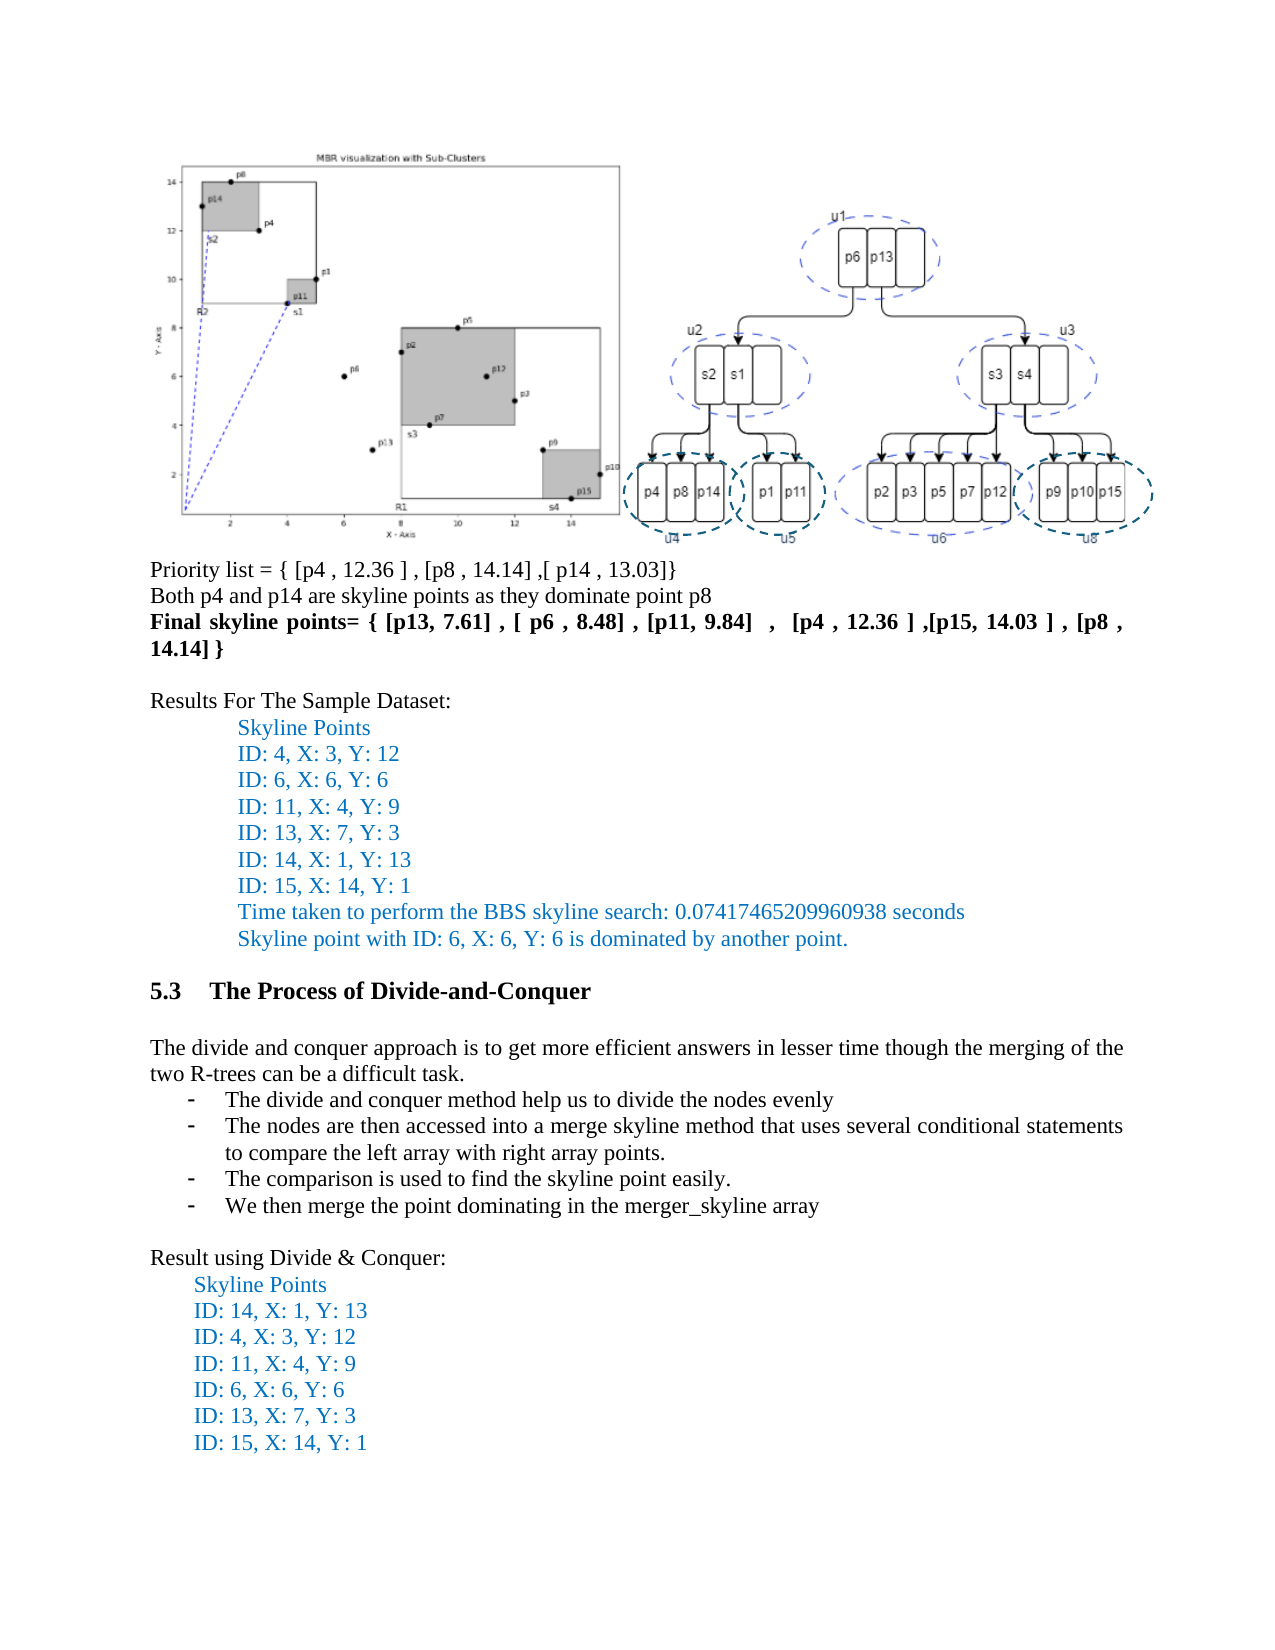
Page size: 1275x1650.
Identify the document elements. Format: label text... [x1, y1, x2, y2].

text Priority list = { [p4 , 12.36 ] , [p8 , 14.14] ,[ p14 , 13.03]} [150, 556, 1125, 582]
list We then merge the point dominating in the merger_skyline array [187, 1192, 1125, 1218]
list The divide and conquer method help us to divide the nodes evenly [187, 1086, 1125, 1113]
text Skyline point with ID: 6, X: 6, Y: 6 is dominated by another point. [237, 925, 1125, 951]
text Skyline Points [237, 714, 1125, 740]
list The nodes are then accessed into a merge skyline method that uses several conditional statements to compare the left array with right array points. [187, 1113, 1125, 1165]
list The comparison is used to find the skyline point easily. [187, 1165, 1125, 1192]
text ID: 6, X: 6, Y: 6 [237, 767, 1125, 793]
text ID: 15, X: 14, Y: 1 [237, 872, 1125, 898]
text Skyline Points [194, 1271, 1125, 1297]
picture [150, 150, 1125, 556]
list The Process of Divide-and-Conquer [150, 976, 1125, 1005]
text Results For The Sample Dataset: [150, 687, 1125, 714]
text ID: 14, X: 1, Y: 13 [237, 846, 1125, 872]
text ID: 4, X: 3, Y: 12 [194, 1323, 1125, 1350]
text Time taken to perform the BBS skyline search: 0.07417465209960938 seconds [237, 898, 1125, 925]
text ID: 6, X: 6, Y: 6 [194, 1376, 1125, 1402]
text ID: 4, X: 3, Y: 12 [237, 740, 1125, 767]
text ID: 11, X: 4, Y: 9 [237, 793, 1125, 819]
text Result using Divide & Conquer: [150, 1244, 1125, 1271]
text The divide and conquer approach is to get more efficient answers in lesser time though the merging of the two R-trees can be a difficult task. [150, 1033, 1125, 1086]
text Final skyline points= { [p13, 7.61] , [ p6 , 8.48] , [p11, 9.84] , [p4 , 12.36 ] ,[p15, 14.03 ] , [p8 , 14.14] } [150, 608, 1125, 661]
text ID: 14, X: 1, Y: 13 [194, 1297, 1125, 1323]
text Both p4 and p14 are skyline points as they dominate point p8 [150, 582, 1125, 608]
text ID: 15, X: 14, Y: 1 [194, 1429, 1125, 1455]
text ID: 13, X: 7, Y: 3 [237, 819, 1125, 846]
text ID: 11, X: 4, Y: 9 [194, 1350, 1125, 1376]
text ID: 13, X: 7, Y: 3 [194, 1402, 1125, 1429]
